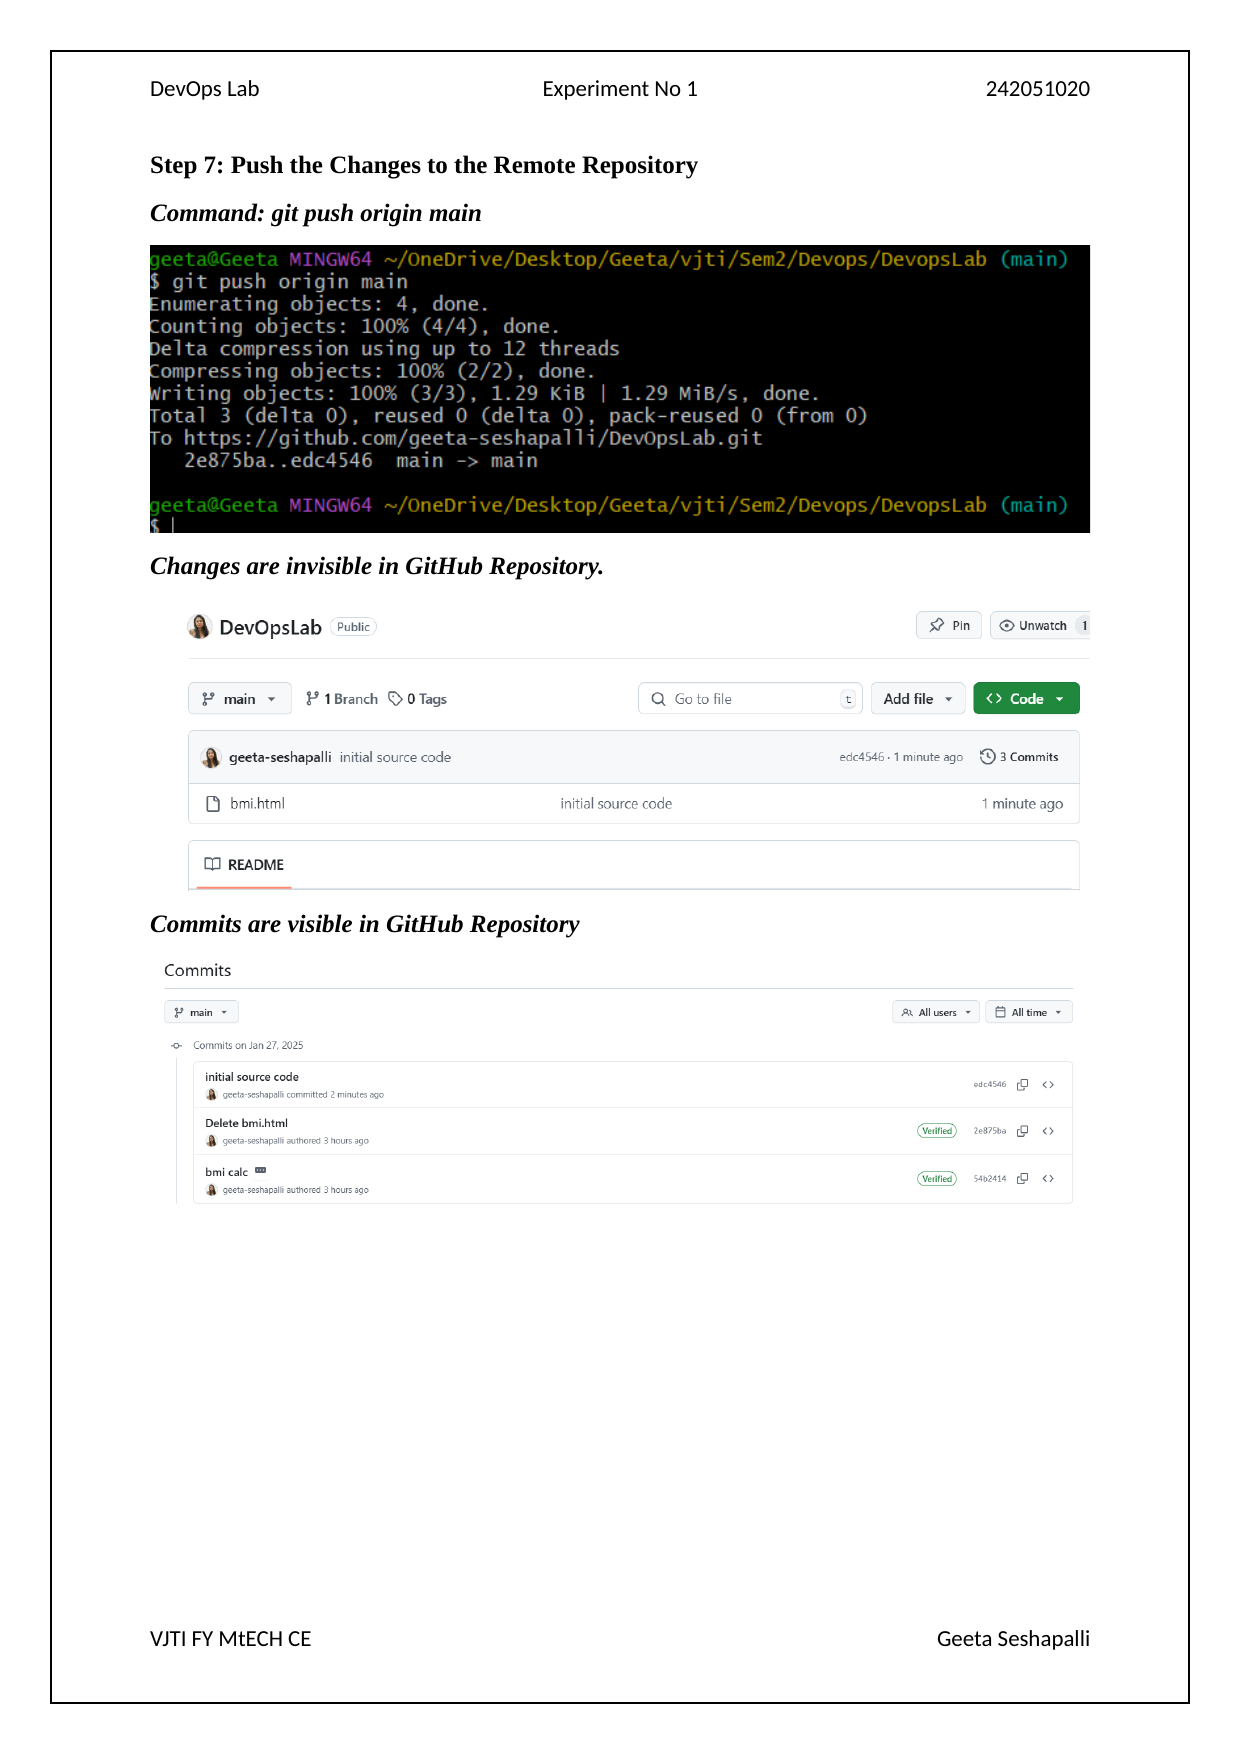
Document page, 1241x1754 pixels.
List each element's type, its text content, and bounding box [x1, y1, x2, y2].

picture [150, 599, 1091, 891]
picture [150, 957, 1091, 1213]
text Step 7: Push the Changes to the Remote Repository [150, 150, 1090, 179]
picture [150, 245, 1091, 533]
text Commits are visible in GitHub Repository [150, 909, 1090, 938]
text Changes are invisible in GitHub Repository. [150, 551, 1090, 580]
text Command: git push origin main [150, 198, 1090, 226]
